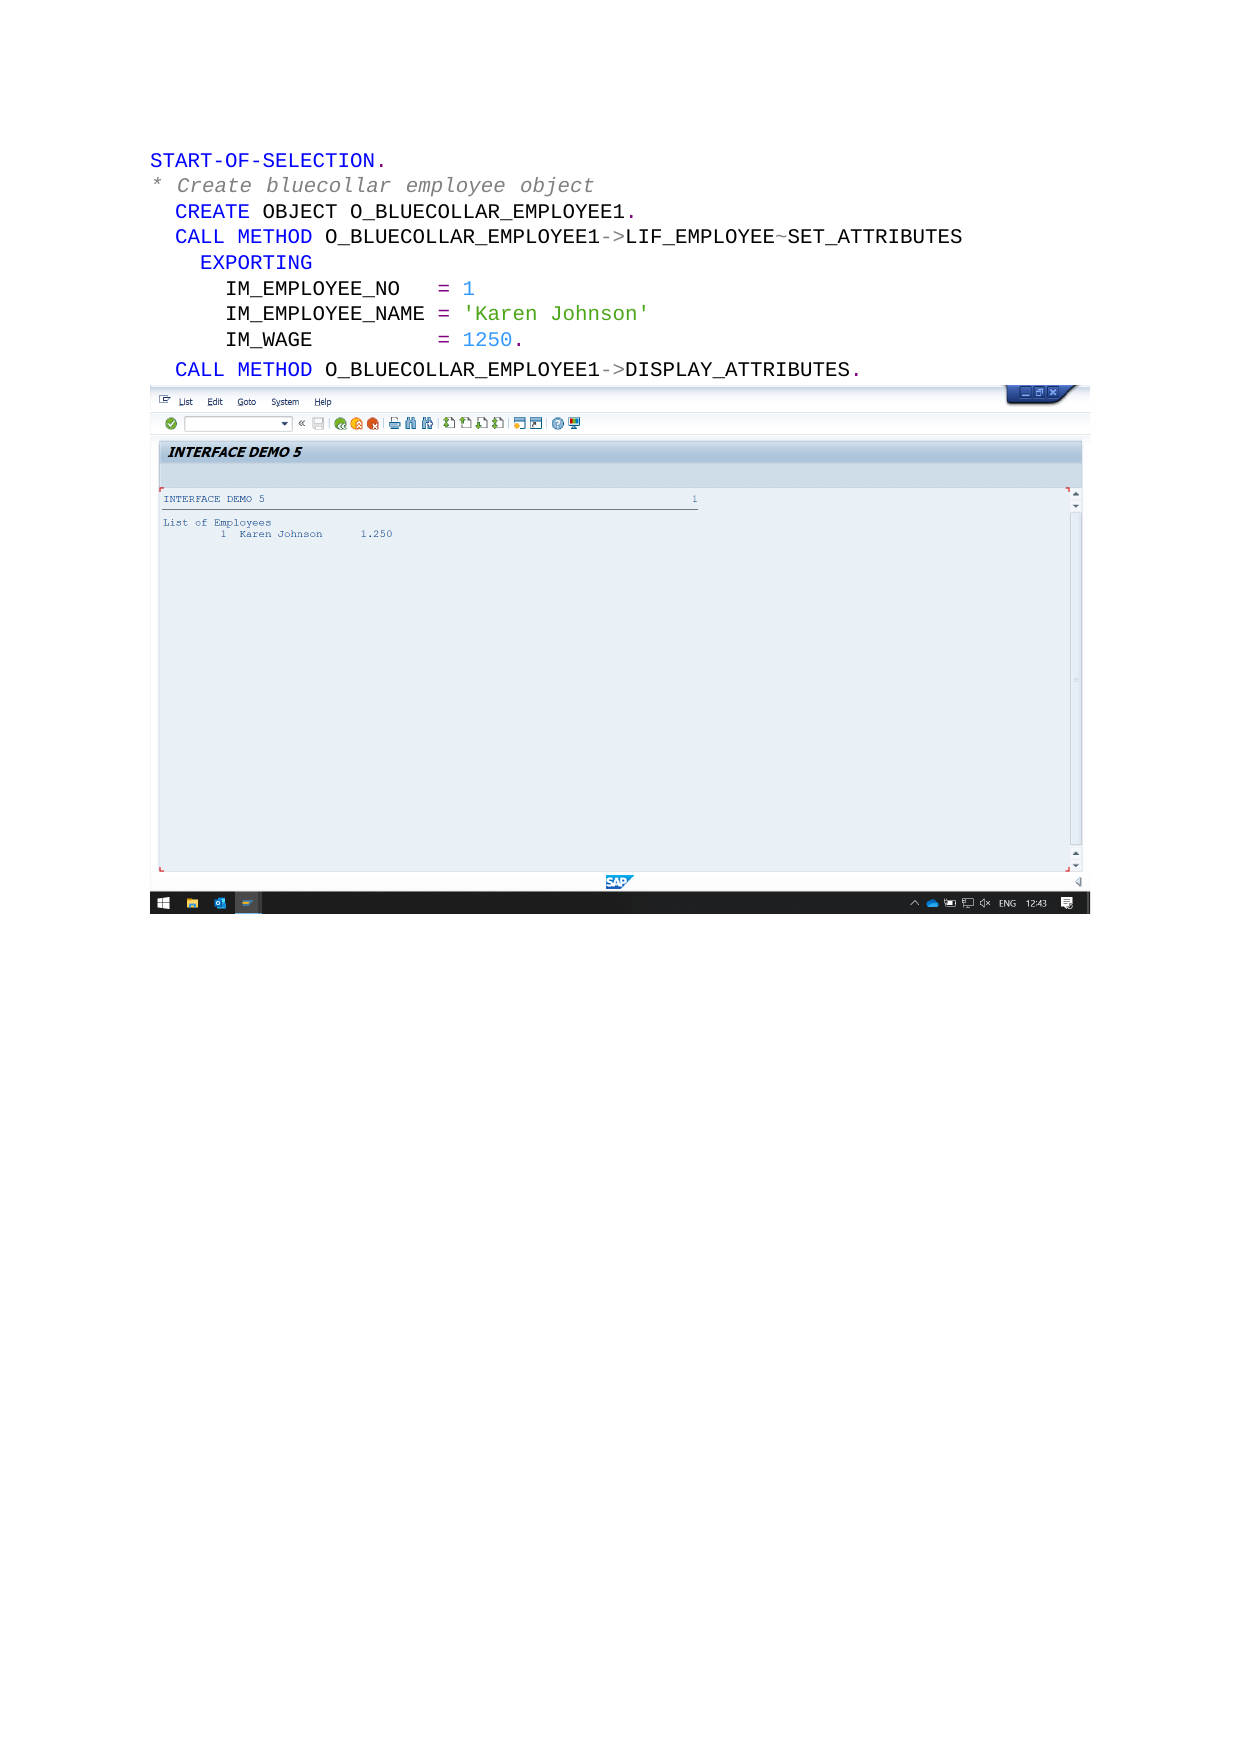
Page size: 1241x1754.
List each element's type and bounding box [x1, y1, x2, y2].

text [150, 150, 1090, 385]
picture [150, 385, 1091, 914]
